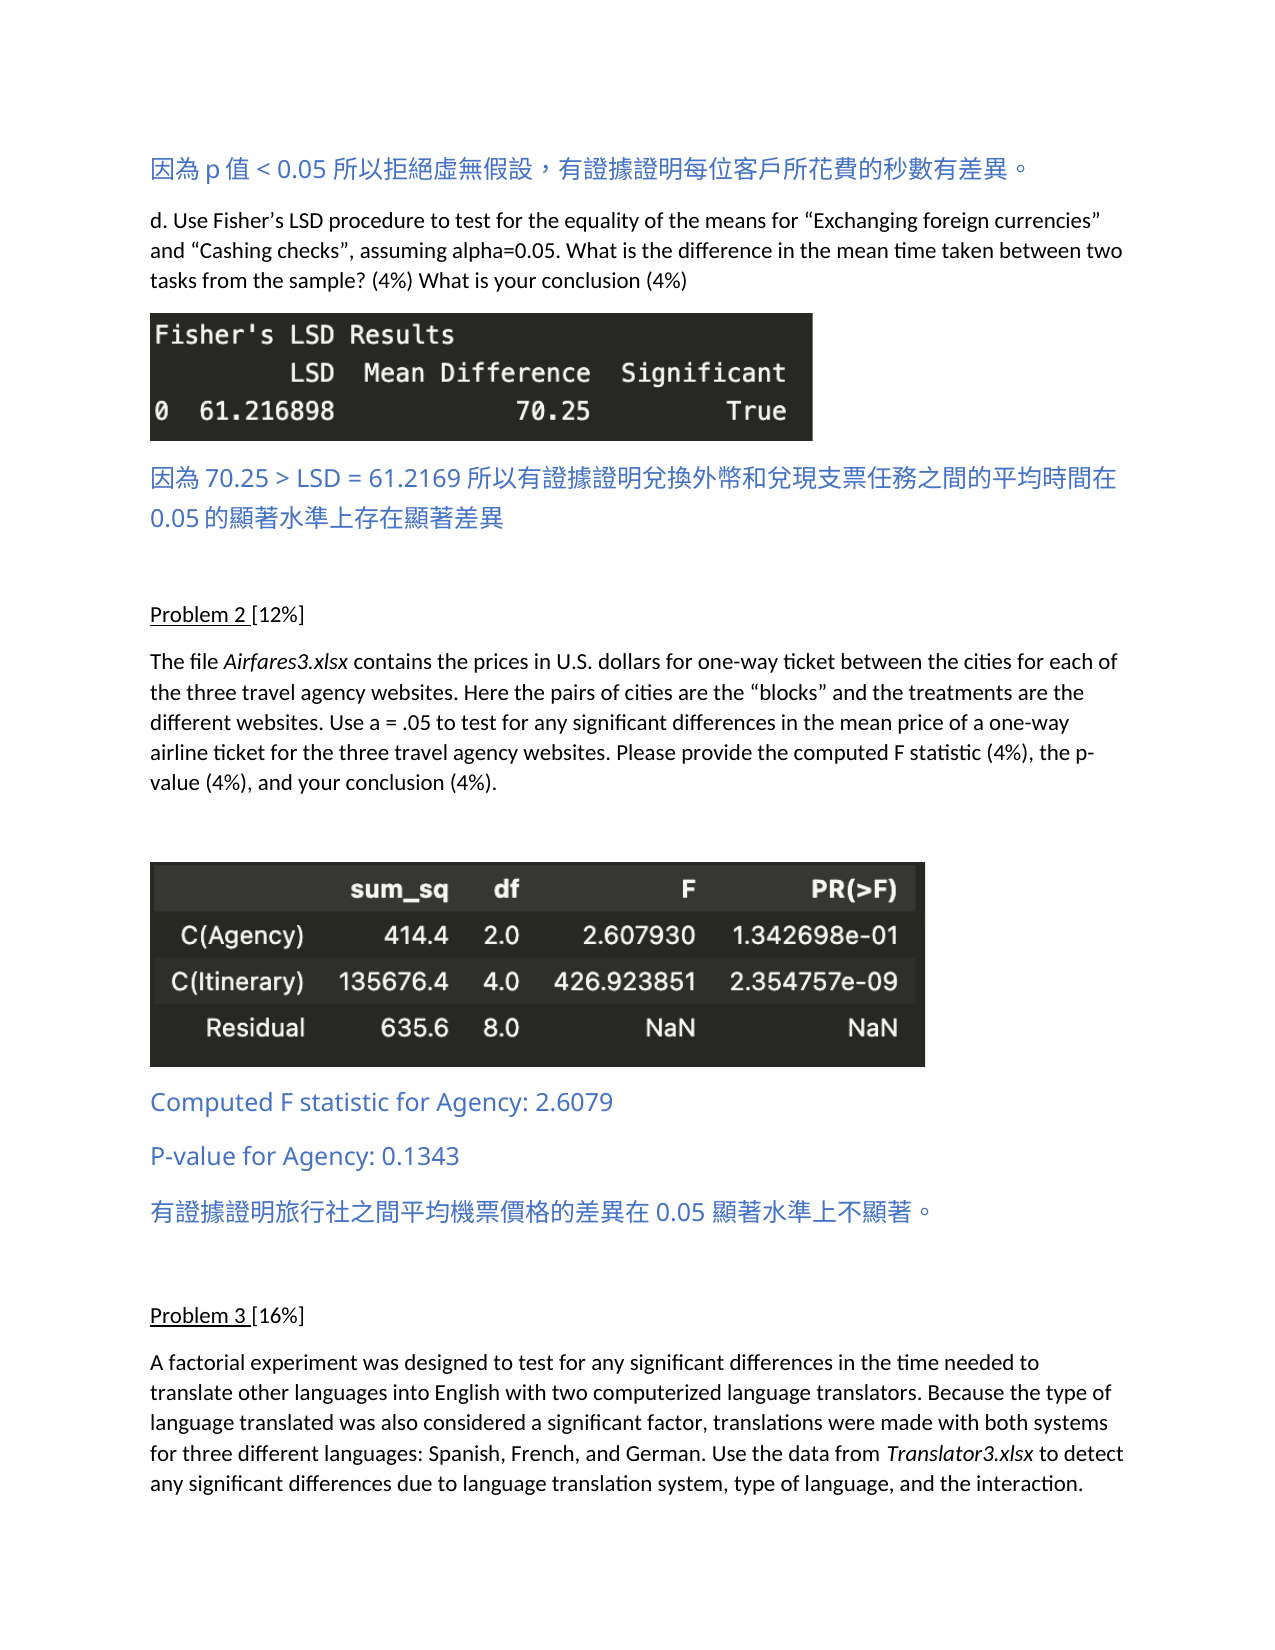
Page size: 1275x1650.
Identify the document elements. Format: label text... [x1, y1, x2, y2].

text 因為p值 < 0.05 所以拒絕虛無假設，有證據證明每位客戶所花費的秒數有差異。 [150, 150, 1125, 186]
text Computed F statistic for Agency: 2.6079 [150, 1085, 1125, 1119]
text Problem 3 [16%] [150, 1301, 1125, 1329]
text P-value for Agency: 0.1343 [150, 1138, 1125, 1173]
picture [150, 862, 926, 1067]
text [150, 1348, 1125, 1497]
text Problem 2 [12%] [150, 601, 1125, 629]
text d. Use Fisher’s LSD procedure to test for the equality of the means for “Exchanging foreign currencies” and “Cashing checks”, assuming alpha=0.05. What is the difference in the mean time taken between two tasks from the sample? (4%) What is your conclusion (4%) [150, 206, 1125, 294]
text The file Airfares3.xlsx contains the prices in U.S. dollars for one-way ticket between the cities for each of the three travel agency websites. Here the pairs of cities are the “blocks” and the treatments are the different websites. Use a = .05 to test for any significant differences in the mean price of a one-way airline ticket for the three travel agency websites. Please provide the computed F statistic (4%), the p-value (4%), and your conclusion (4%). [150, 647, 1125, 796]
text 因為70.25 > LSD = 61.2169 所以有證據證明兌換外幣和兌現支票任務之間的平均時間在0.05的顯著水準上存在顯著差異 [150, 459, 1125, 534]
text 有證據證明旅行社之間平均機票價格的差異在 0.05 顯著水準上不顯著。 [150, 1192, 1125, 1228]
picture [150, 313, 813, 441]
